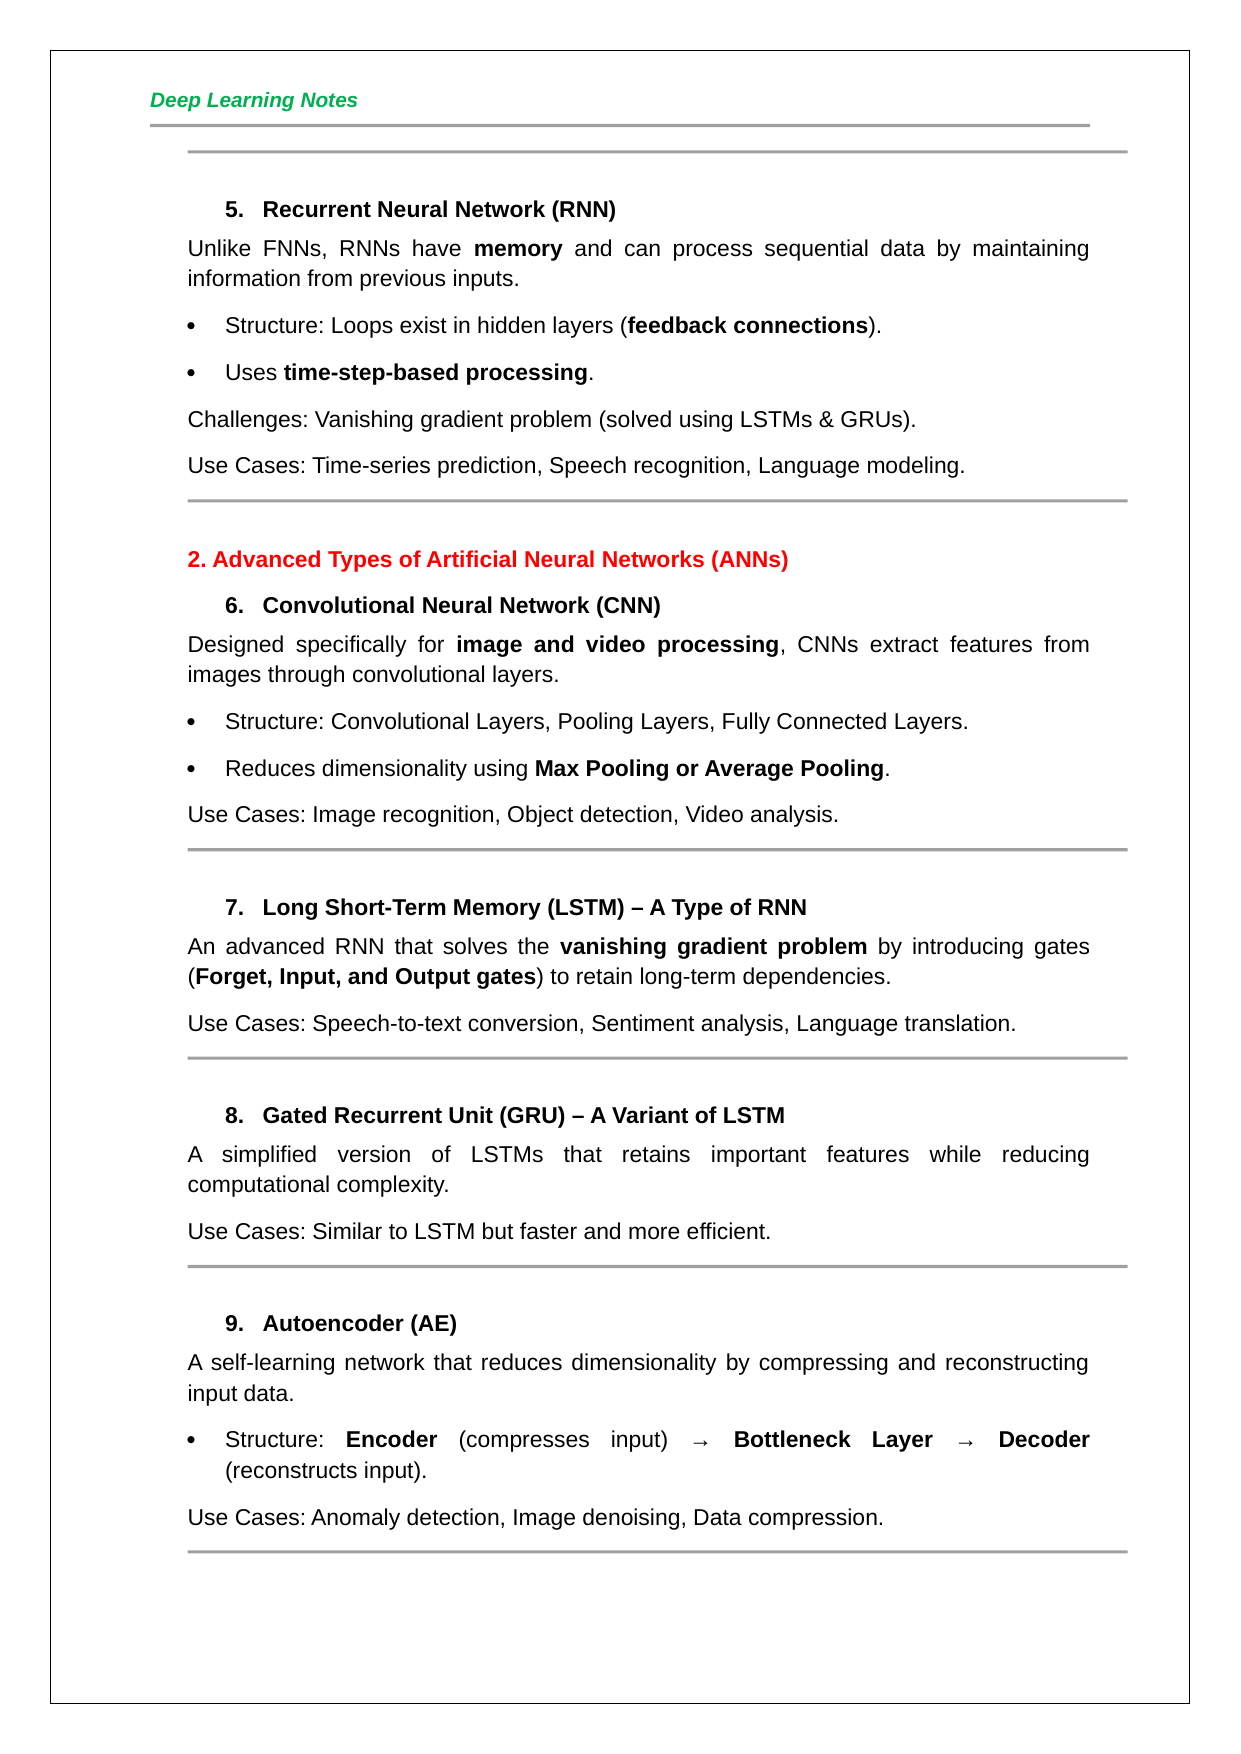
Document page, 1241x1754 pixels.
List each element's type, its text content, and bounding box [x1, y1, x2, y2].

text Use Cases: Similar to LSTM but faster and more efficient. [187, 1218, 1090, 1244]
text A simplified version of LSTMs that retains important features while reducing computational complexity. [187, 1141, 1090, 1197]
list Gated Recurrent Unit (GRU) – A Variant of LSTM [225, 1103, 1090, 1128]
text Use Cases: Speech-to-text conversion, Sentiment analysis, Language translation. [187, 1010, 1090, 1036]
list Convolutional Neural Network (CNN) [225, 593, 1090, 618]
list Reduces dimensionality using Max Pooling or Average Pooling. [187, 754, 1090, 781]
text Designed specifically for image and video processing, CNNs extract features from images through convolutional layers. [187, 631, 1090, 687]
list Recurrent Neural Network (RNN) [225, 197, 1090, 222]
text A self-learning network that reduces dimensionality by compressing and reconstructing input data. [187, 1349, 1090, 1406]
text Unlike FNNs, RNNs have memory and can process sequential data by maintaining information from previous inputs. [187, 235, 1090, 291]
list Autoencoder (AE) [225, 1312, 1090, 1337]
list Structure: Encoder (compresses input) → Bottleneck Layer → Decoder (reconstructs input). [187, 1426, 1090, 1483]
text Use Cases: Image recognition, Object detection, Video analysis. [187, 801, 1090, 828]
list Uses time-step-based processing. [187, 359, 1090, 385]
list Long Short-Term Memory (LSTM) – A Type of RNN [225, 895, 1090, 920]
list Structure: Loops exist in hidden layers (feedback connections). [187, 312, 1090, 338]
list Structure: Convolutional Layers, Pooling Layers, Fully Connected Layers. [187, 708, 1090, 734]
text 2. Advanced Types of Artificial Neural Networks (ANNs) [187, 546, 1090, 572]
text Use Cases: Time-series prediction, Speech recognition, Language modeling. [187, 452, 1090, 479]
text Challenges: Vanishing gradient problem (solved using LSTMs & GRUs). [187, 406, 1090, 432]
text An advanced RNN that solves the vanishing gradient problem by introducing gates (Forget, Input, and Output gates) to retain long-term dependencies. [187, 933, 1090, 989]
text Use Cases: Anomaly detection, Image denoising, Data compression. [187, 1503, 1090, 1530]
